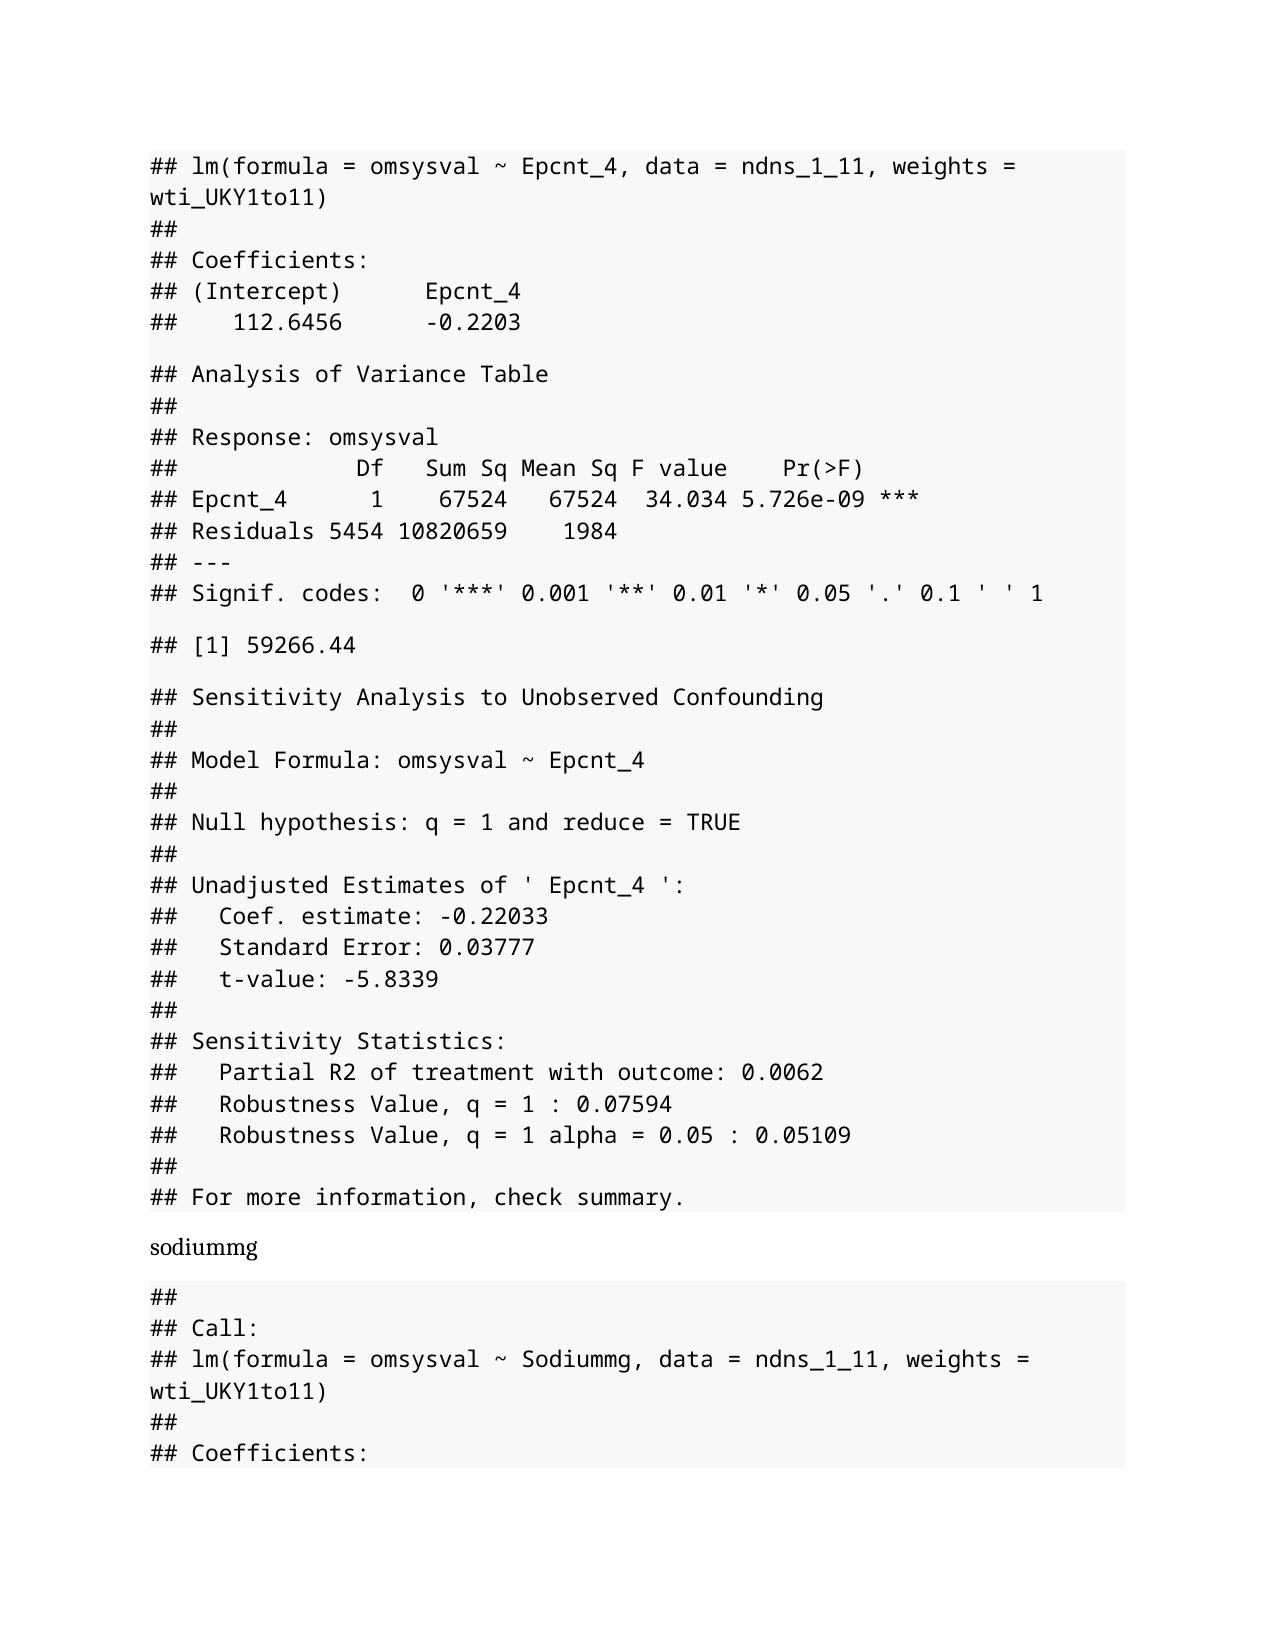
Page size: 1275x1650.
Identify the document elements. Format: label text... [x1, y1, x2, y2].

text ## [1] 59266.44 [150, 629, 1125, 660]
text ## Sensitivity Analysis to Unobserved Confounding ## ## Model Formula: omsysval ~ Epcnt_4 ## ## Null hypothesis: q = 1 and reduce = TRUE ## ## Unadjusted Estimates of ' Epcnt_4 ': ## Coef. estimate: -0.22033 ## Standard Error: 0.03777 ## t-value: -5.8339 ## ## Sensitivity Statistics: ## Partial R2 of treatment with outcome: 0.0062 ## Robustness Value, q = 1 : 0.07594 ## Robustness Value, q = 1 alpha = 0.05 : 0.05109 ## ## For more information, check summary. [150, 681, 1125, 1212]
text sodiummg [150, 1233, 1125, 1262]
text ## Analysis of Variance Table ## ## Response: omsysval ## Df Sum Sq Mean Sq F value Pr(>F) ## Epcnt_4 1 67524 67524 34.034 5.726e-09 *** ## Residuals 5454 10820659 1984 ## --- ## Signif. codes: 0 '***' 0.001 '**' 0.01 '*' 0.05 '.' 0.1 ' ' 1 [150, 358, 1125, 608]
